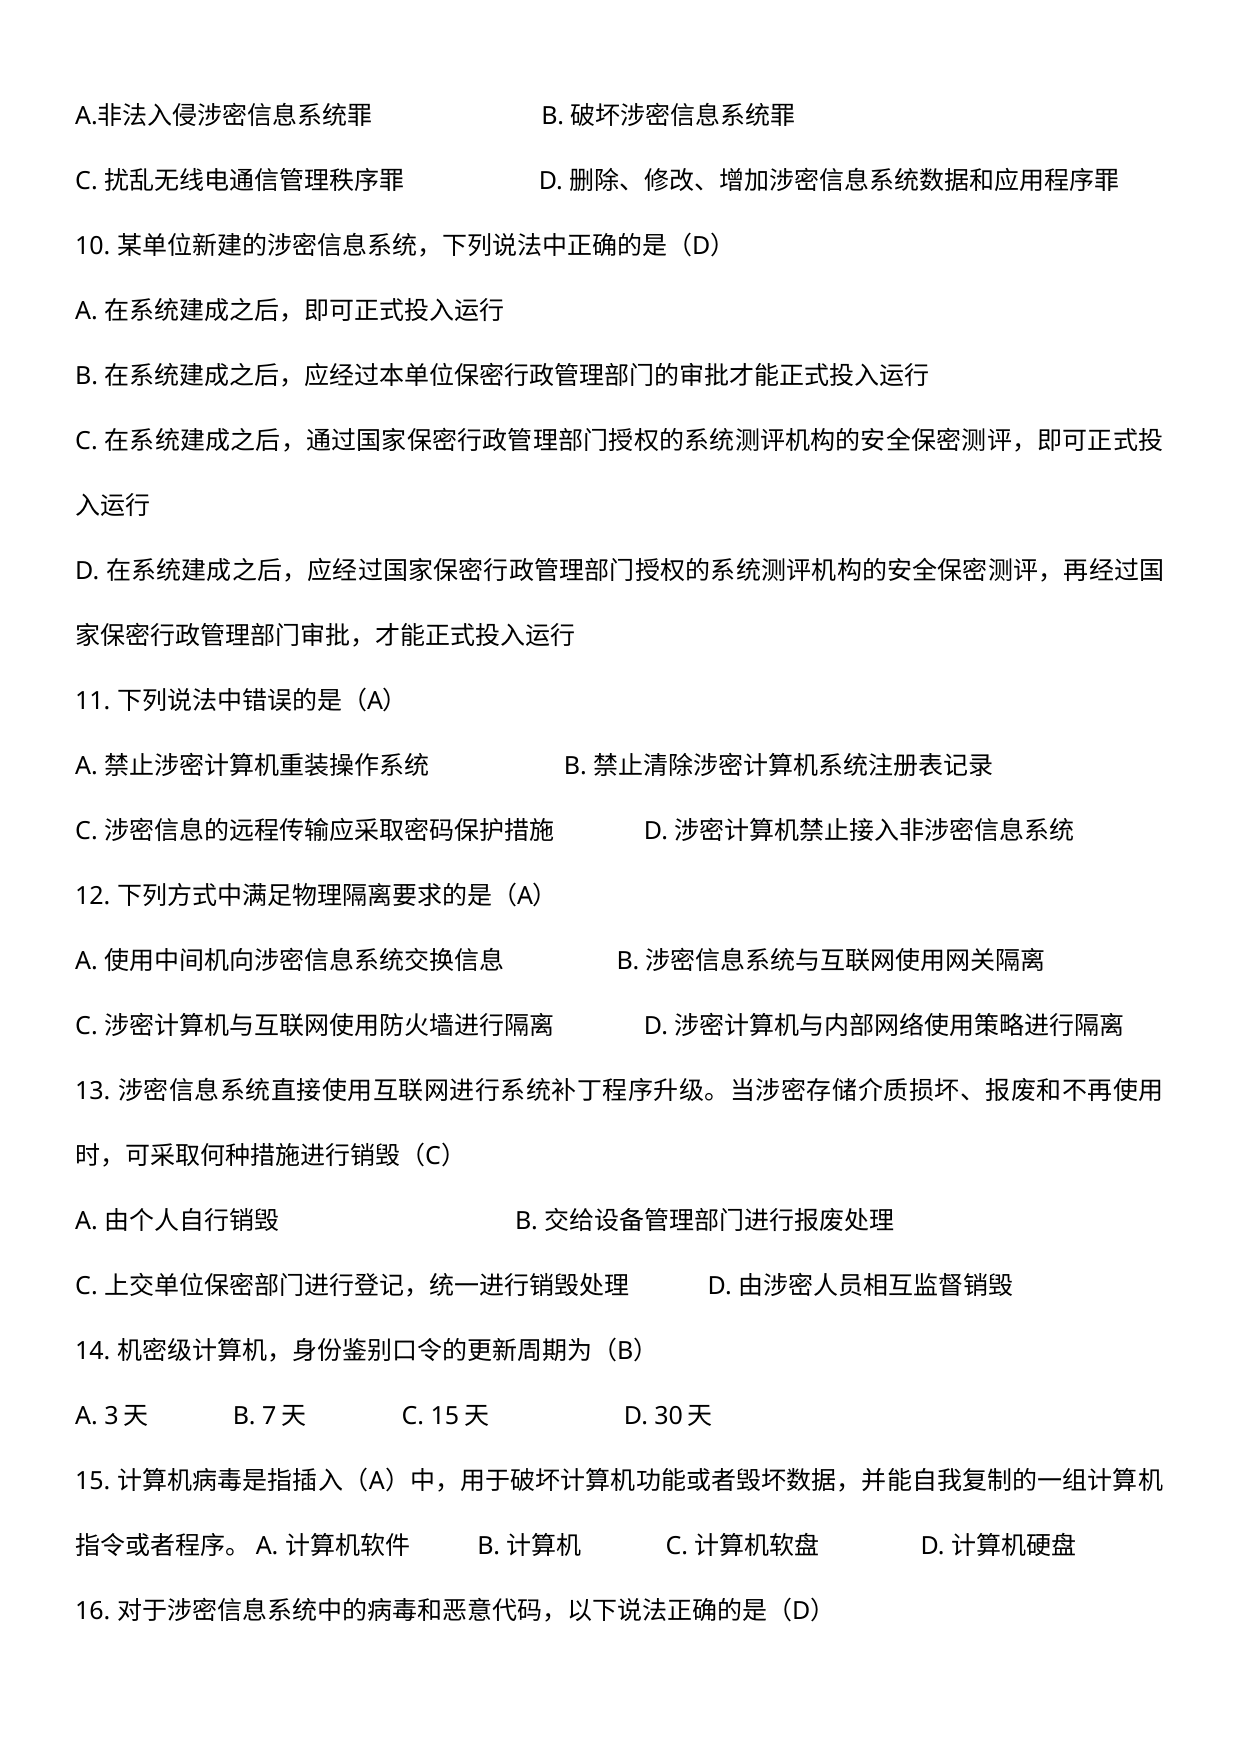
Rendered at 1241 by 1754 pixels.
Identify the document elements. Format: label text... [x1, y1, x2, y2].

text C. 扰乱无线电通信管理秩序罪 D. 删除、修改、增加涉密信息系统数据和应用程序罪 [75, 146, 1165, 211]
text A. 使用中间机向涉密信息系统交换信息 B. 涉密信息系统与互联网使用网关隔离 [75, 926, 1165, 991]
text A. 由个人自行销毁 B. 交给设备管理部门进行报废处理 [75, 1186, 1165, 1251]
text C. 涉密计算机与互联网使用防火墙进行隔离 D. 涉密计算机与内部网络使用策略进行隔离 [75, 991, 1165, 1056]
text A.非法入侵涉密信息系统罪 B. 破坏涉密信息系统罪 [75, 81, 1165, 146]
text 13. 涉密信息系统直接使用互联网进行系统补丁程序升级。当涉密存储介质损坏、报废和不再使用时，可采取何种措施进行销毁（C） [75, 1056, 1165, 1186]
text B. 在系统建成之后，应经过本单位保密行政管理部门的审批才能正式投入运行 [75, 341, 1165, 406]
text C. 在系统建成之后，通过国家保密行政管理部门授权的系统测评机构的安全保密测评，即可正式投入运行 [75, 406, 1165, 536]
text 16. 对于涉密信息系统中的病毒和恶意代码，以下说法正确的是（D） [75, 1576, 1165, 1641]
text 11. 下列说法中错误的是（A） [75, 666, 1165, 731]
text 14. 机密级计算机，身份鉴别口令的更新周期为（B） [75, 1316, 1165, 1381]
text A. 在系统建成之后，即可正式投入运行 [75, 276, 1165, 341]
text A. 禁止涉密计算机重装操作系统 B. 禁止清除涉密计算机系统注册表记录 [75, 731, 1165, 796]
text C. 涉密信息的远程传输应采取密码保护措施 D. 涉密计算机禁止接入非涉密信息系统 [75, 796, 1165, 861]
text 15. 计算机病毒是指插入（A）中，用于破坏计算机功能或者毁坏数据，并能自我复制的一组计算机指令或者程序。 A. 计算机软件 B. 计算机 C. 计算机软盘 D. 计算机硬盘 [75, 1446, 1165, 1576]
text C. 上交单位保密部门进行登记，统一进行销毁处理 D. 由涉密人员相互监督销毁 [75, 1251, 1165, 1316]
text 10. 某单位新建的涉密信息系统，下列说法中正确的是（D） [75, 211, 1165, 276]
text A. 3天 B. 7天 C. 15天 D. 30天 [75, 1381, 1165, 1446]
text D. 在系统建成之后，应经过国家保密行政管理部门授权的系统测评机构的安全保密测评，再经过国家保密行政管理部门审批，才能正式投入运行 [75, 536, 1165, 666]
text 12. 下列方式中满足物理隔离要求的是（A） [75, 861, 1165, 926]
